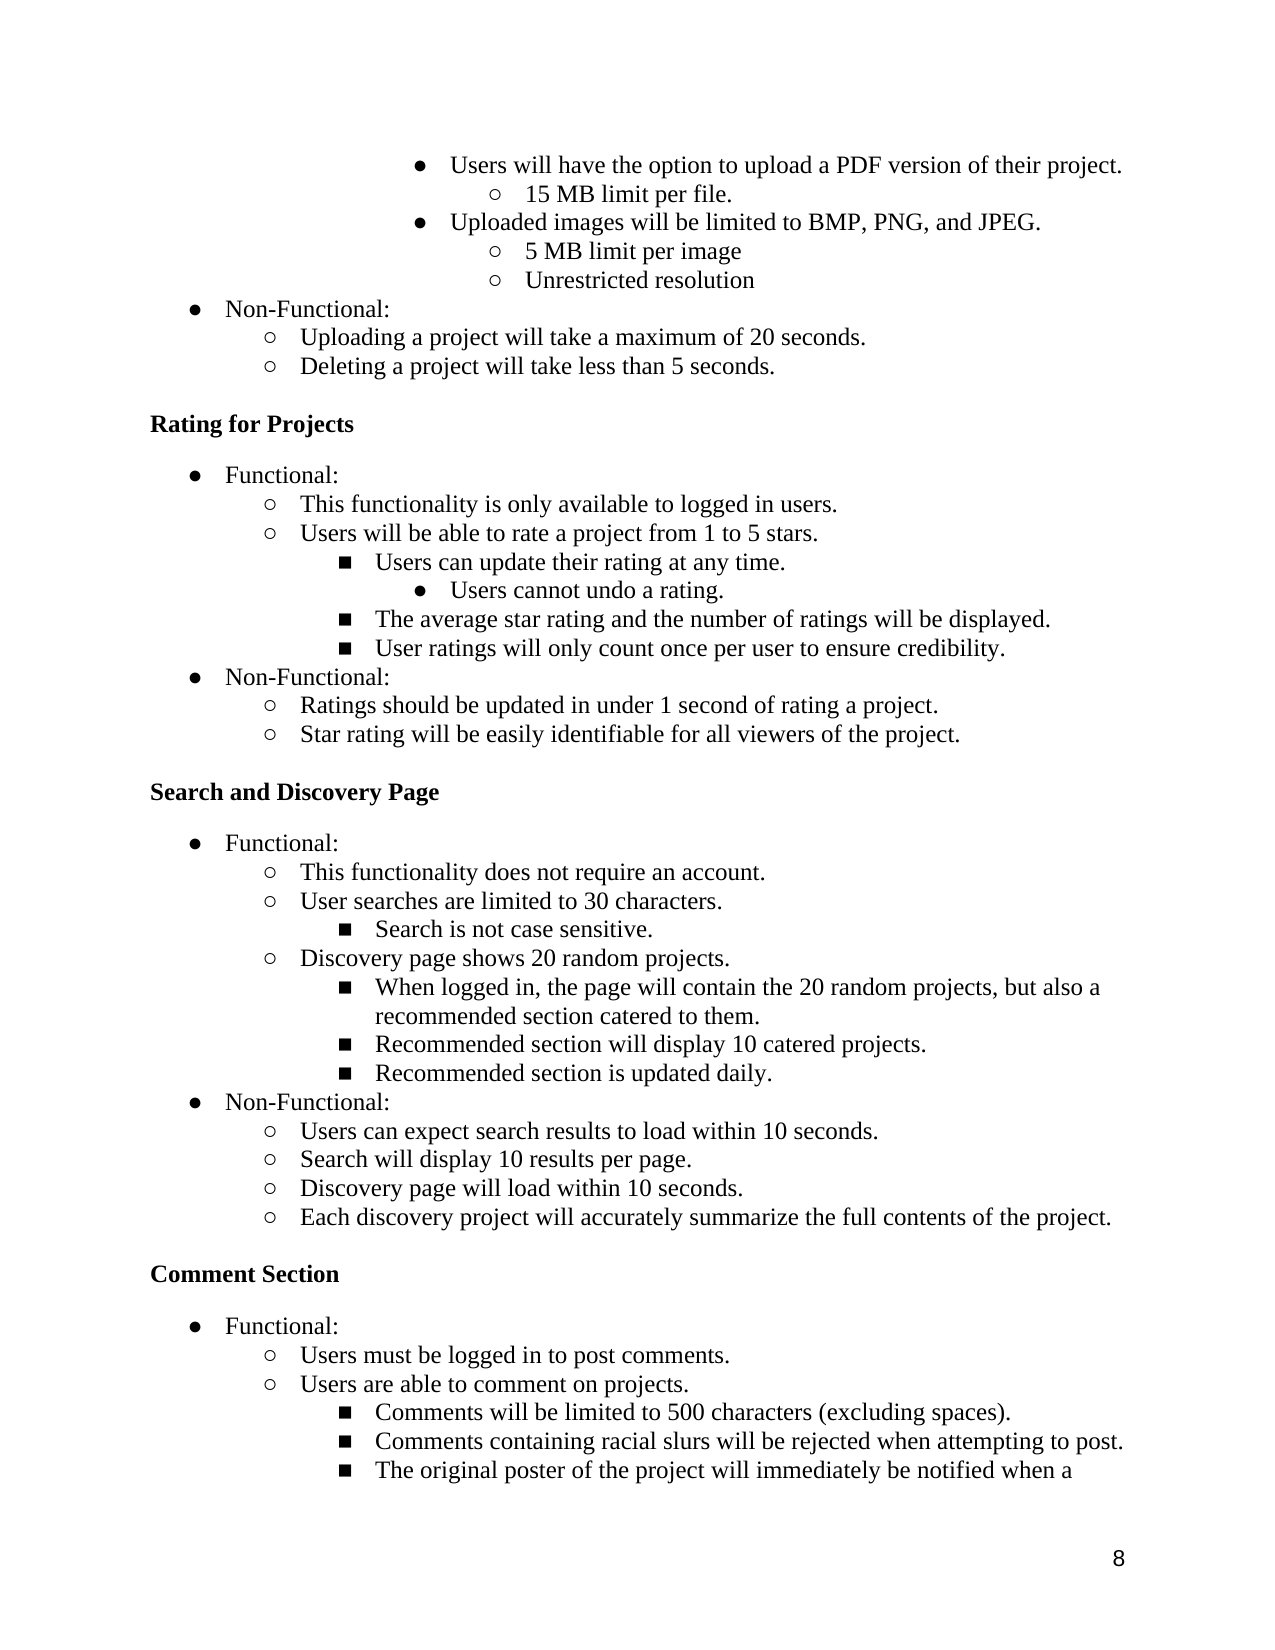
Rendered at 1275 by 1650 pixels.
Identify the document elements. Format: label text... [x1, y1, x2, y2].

list 15 MB limit per file. [487, 179, 1125, 207]
list Unrestricted resolution [487, 265, 1125, 294]
list Users cannot undo a rating. [412, 575, 1125, 604]
list Recommended section will display 10 catered projects. [337, 1029, 1125, 1058]
list Recommended section is updated daily. [337, 1058, 1125, 1087]
list Star rating will be easily identifiable for all viewers of the project. [262, 719, 1125, 748]
list Ratings should be updated in under 1 second of rating a project. [262, 690, 1125, 719]
list Functional: [187, 460, 1125, 489]
list Each discovery project will accurately summarize the full contents of the project. [262, 1202, 1125, 1231]
list Uploaded images will be limited to BMP, PNG, and JPEG. [412, 207, 1125, 236]
list Discovery page will load within 10 seconds. [262, 1173, 1125, 1202]
list User searches are limited to 30 characters. [262, 886, 1125, 914]
list This functionality does not require an account. [262, 857, 1125, 886]
list Search is not case sensitive. [337, 914, 1125, 943]
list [337, 1455, 1125, 1484]
list Deleting a project will take less than 5 seconds. [262, 351, 1125, 380]
list This functionality is only available to logged in users. [262, 489, 1125, 518]
list The average star rating and the number of ratings will be displayed. [337, 604, 1125, 633]
list Users will have the option to upload a PDF version of their project. [412, 150, 1125, 179]
list Users can update their rating at any time. [337, 547, 1125, 575]
text Comment Section [150, 1259, 1125, 1288]
list Functional: [187, 828, 1125, 857]
list Users can expect search results to load within 10 seconds. [262, 1116, 1125, 1144]
list When logged in, the page will contain the 20 random projects, but also a recommended section catered to them. [337, 972, 1125, 1029]
list Comments will be limited to 500 characters (excluding spaces). [337, 1397, 1125, 1426]
list Non-Functional: [187, 662, 1125, 690]
list Non-Functional: [187, 1087, 1125, 1116]
list Uploading a project will take a maximum of 20 seconds. [262, 322, 1125, 351]
list Functional: [187, 1311, 1125, 1340]
list Search will display 10 results per page. [262, 1144, 1125, 1173]
list Users are able to comment on projects. [262, 1369, 1125, 1397]
list Users must be logged in to post comments. [262, 1340, 1125, 1369]
list 5 MB limit per image [487, 236, 1125, 265]
list Users will be able to rate a project from 1 to 5 stars. [262, 518, 1125, 547]
list Non-Functional: [187, 294, 1125, 322]
list Comments containing racial slurs will be rejected when attempting to post. [337, 1426, 1125, 1455]
list Discovery page shows 20 random projects. [262, 943, 1125, 972]
text Rating for Projects [150, 409, 1125, 437]
text Search and Discovery Page [150, 777, 1125, 805]
list User ratings will only count once per user to ensure credibility. [337, 633, 1125, 662]
